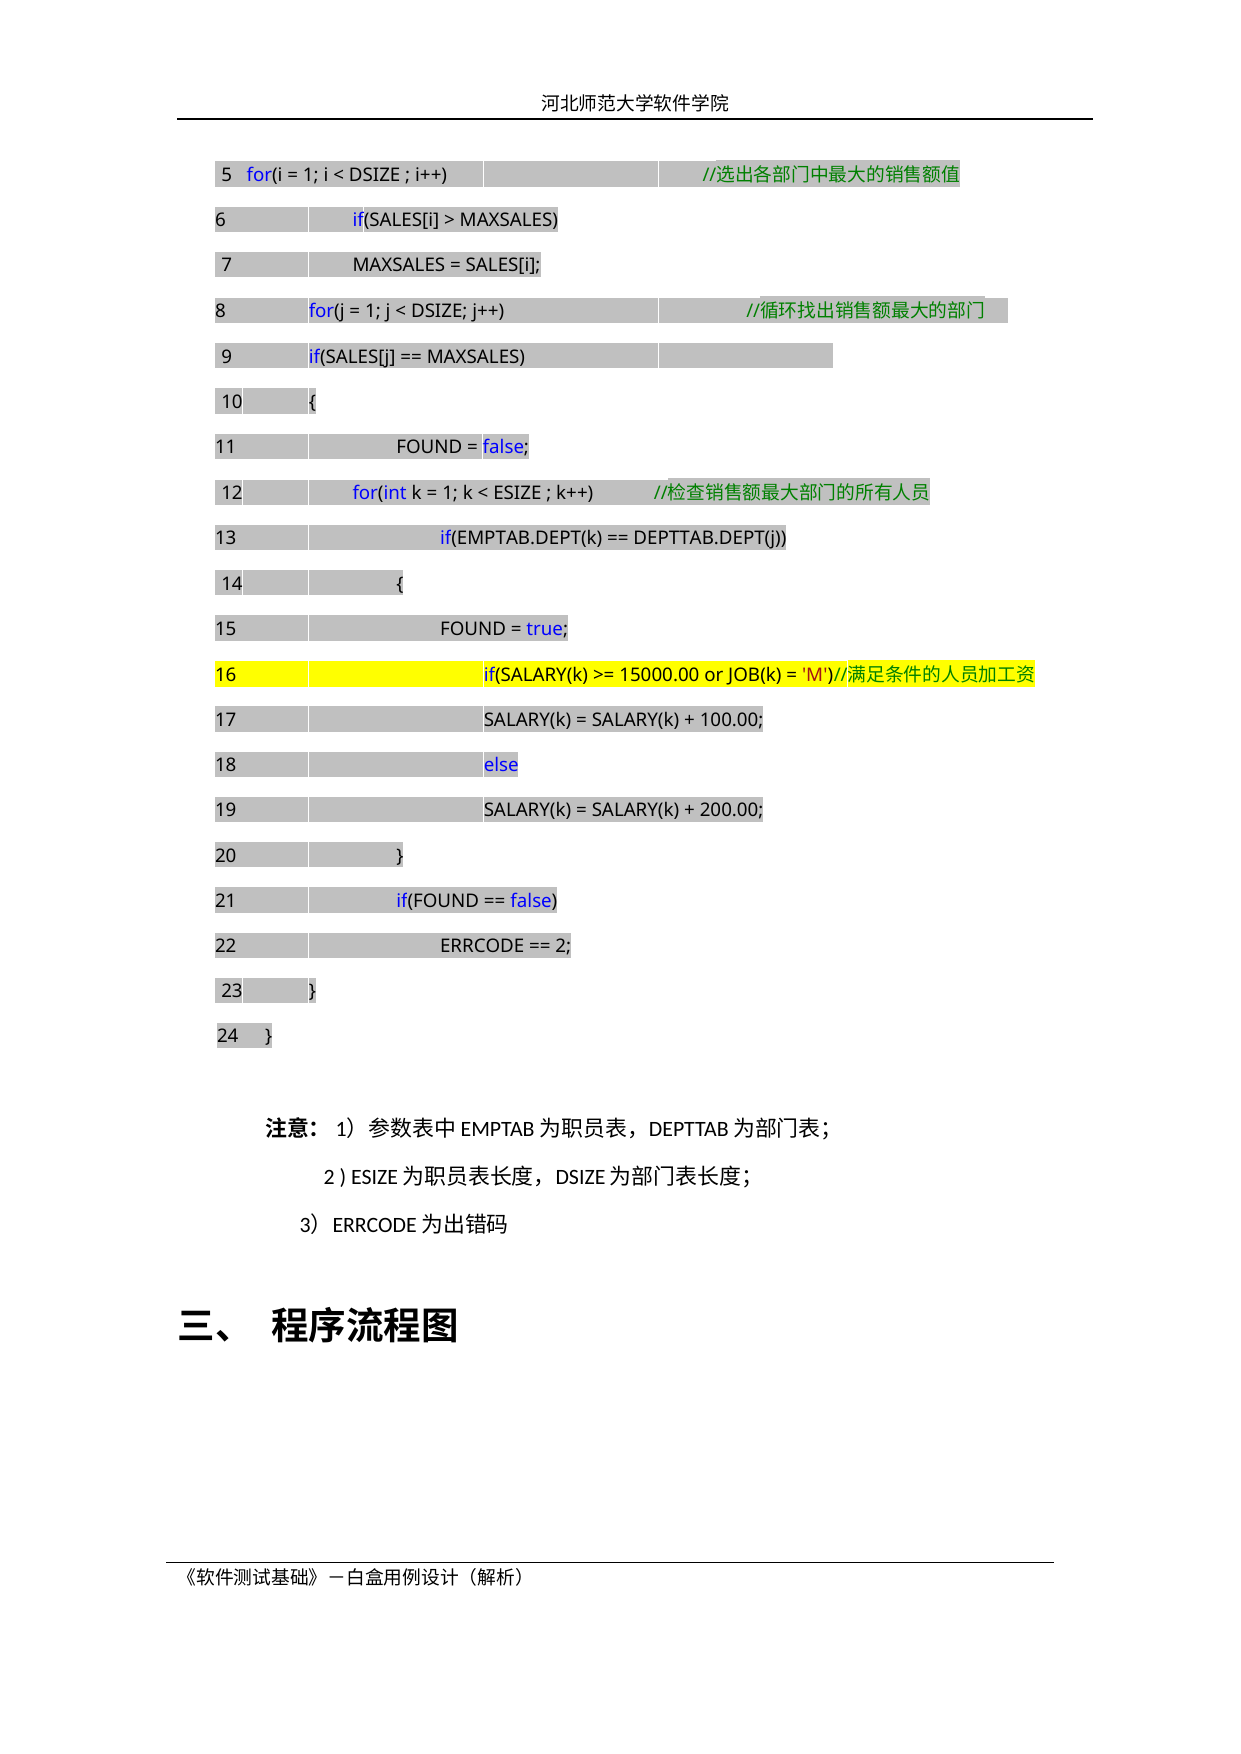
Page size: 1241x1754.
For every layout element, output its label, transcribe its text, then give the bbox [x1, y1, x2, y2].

text 19 SALARY(k) = SALARY(k) + 200.00; [177, 793, 1093, 826]
text 11 FOUND = false; [177, 430, 1093, 462]
text 6 if(SALES[i] > MAXSALES) [177, 203, 1093, 236]
text 7 MAXSALES = SALES[i]; [177, 248, 1093, 281]
text 18 else [177, 748, 1093, 781]
text 注意： 1）参数表中EMPTAB 为职员表，DEPTTAB为部门表； [221, 1110, 1093, 1143]
text 9 if(SALES[j] == MAXSALES) [177, 339, 1093, 372]
text 12 for(int k = 1; k < ESIZE ; k++) //检查销售额最大部门的所有人员 [177, 475, 1093, 508]
text 20 } [177, 838, 1093, 871]
text 5 for(i = 1; i < DSIZE ; i++) //选出各部门中最大的销售额值 [177, 157, 1093, 189]
text 22 ERRCODE == 2; [177, 929, 1093, 961]
text 8 for(j = 1; j < DSIZE; j++) //循环找出销售额最大的部门 [177, 293, 1093, 326]
text 17 SALARY(k) = SALARY(k) + 100.00; [177, 703, 1093, 735]
text 24 } [177, 1019, 1093, 1052]
text 3）ERRCODE为出错码 [221, 1207, 1093, 1239]
text 23 } [177, 974, 1093, 1007]
subtitle 程序流程图 [177, 1291, 1093, 1356]
text 2 ) ESIZE为职员表长度，DSIZE为部门表长度； [221, 1159, 1093, 1191]
text 15 FOUND = true; [177, 612, 1093, 644]
text 10 { [177, 385, 1093, 417]
text 14 { [177, 566, 1093, 599]
text 21 if(FOUND == false) [177, 884, 1093, 916]
text 13 if(EMPTAB.DEPT(k) == DEPTTAB.DEPT(j)) [177, 521, 1093, 554]
text 16 if(SALARY(k) >= 15000.00 or JOB(k) = 'M') //满足条件的人员加工资 [177, 657, 1093, 689]
